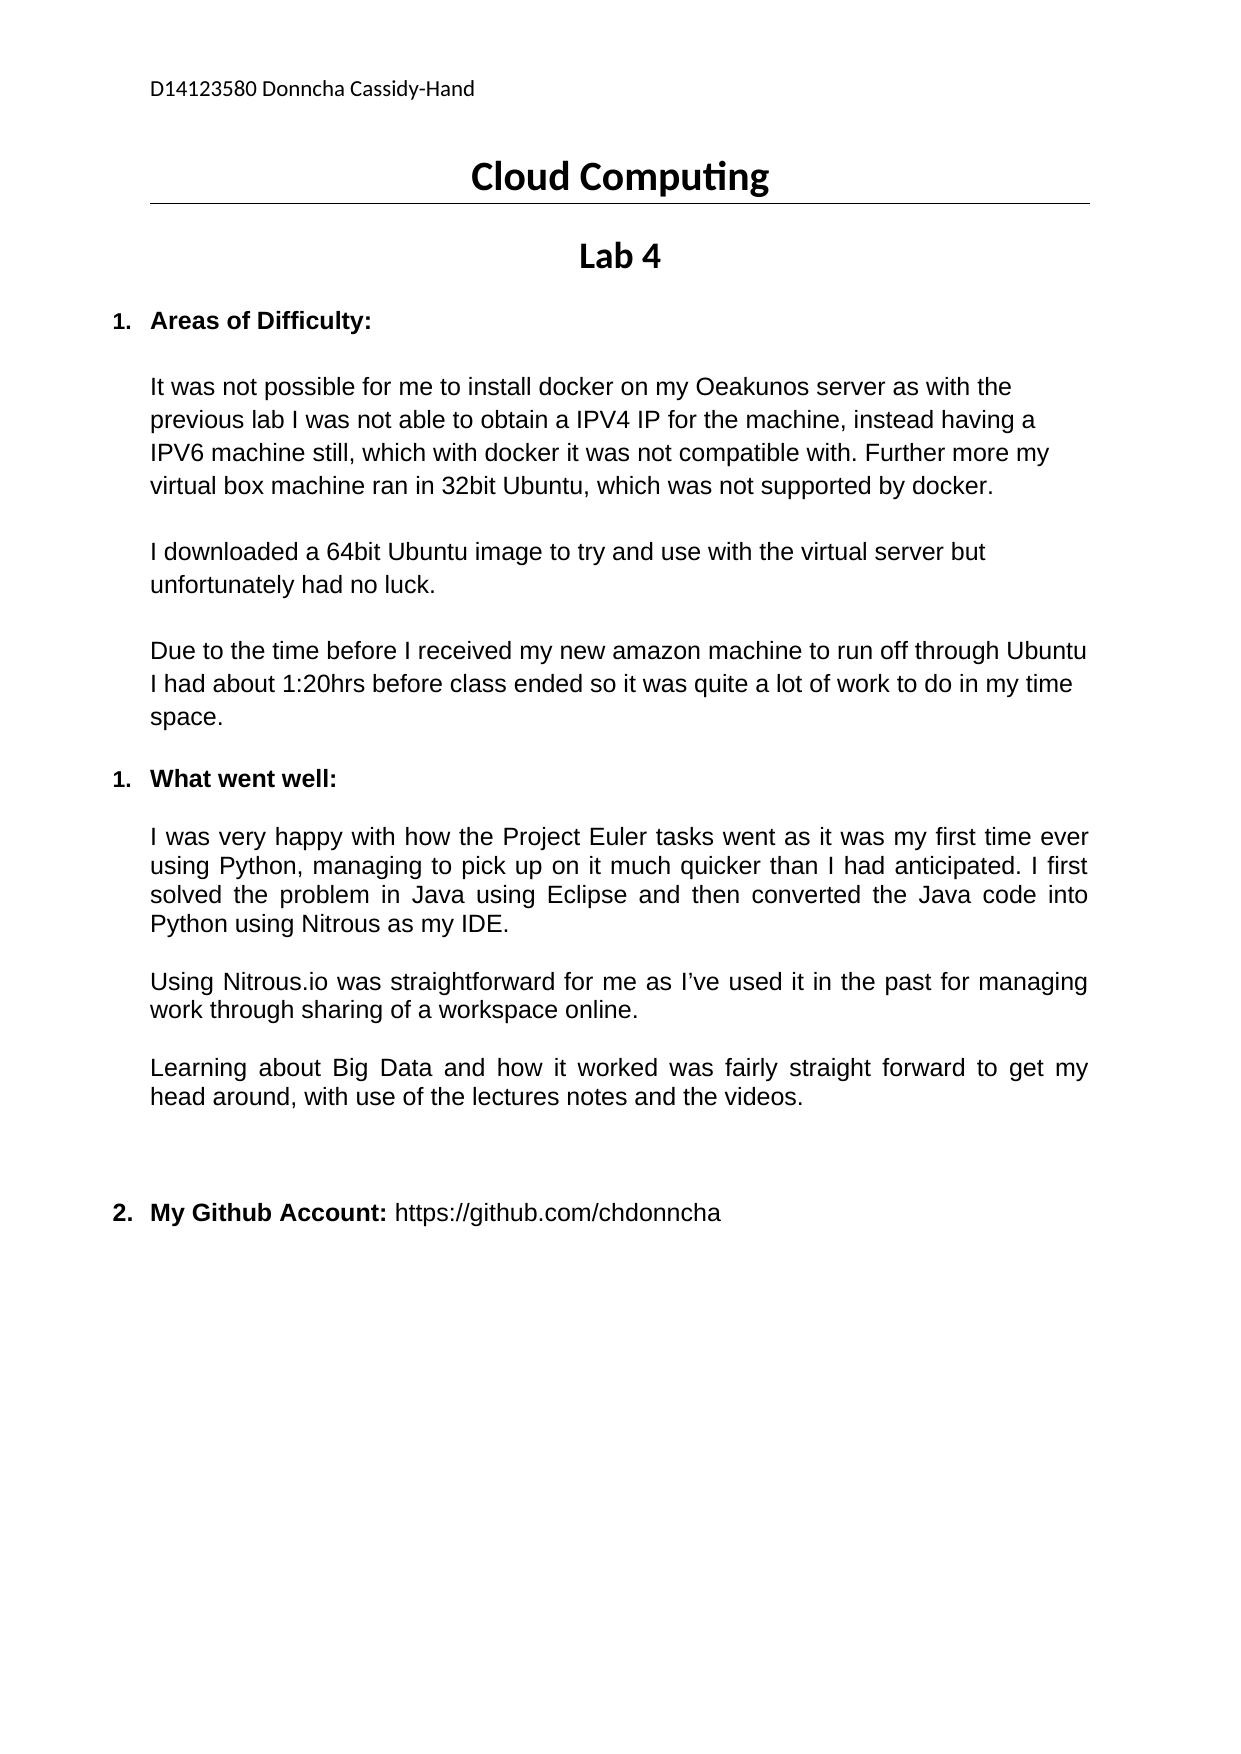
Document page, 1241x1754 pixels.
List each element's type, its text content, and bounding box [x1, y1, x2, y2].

list I downloaded a 64bit Ubuntu image to try and use with the virtual server but unfortunately had no luck. [150, 537, 1090, 599]
text Using Nitrous.io was straightforward for me as I’ve used it in the past for managing work through sharing of a workspace online. [150, 966, 1090, 1024]
list Due to the time before I received my new amazon machine to run off through Ubuntu I had about 1:20hrs before class ended so it was quite a lot of work to do in my time space. [150, 636, 1090, 731]
text I was very happy with how the Project Euler tasks went as it was my first time ever using Python, managing to pick up on it much quicker than I had anticipated. I first solved the problem in Java using Eclipse and then converted the Java code into Python using Nitrous as my IDE. [150, 822, 1090, 937]
list What went well: [112, 764, 1090, 793]
text Lab 4 [150, 232, 1090, 278]
text Learning about Big Data and how it worked was fairly straight forward to get my head around, with use of the lectures notes and the videos. [150, 1053, 1090, 1111]
list Areas of Difficulty: [112, 306, 1090, 335]
list It was not possible for me to install docker on my Oeakunos server as with the previous lab I was not able to obtain a IPV4 IP for the machine, instead having a IPV6 machine still, which with docker it was not compatible with. Further more my virtual box machine ran in 32bit Ubuntu, which was not supported by docker. [150, 372, 1090, 500]
list My Github Account: https://github.com/chdonncha [112, 1198, 1090, 1226]
text Cloud Computing [150, 150, 1090, 203]
